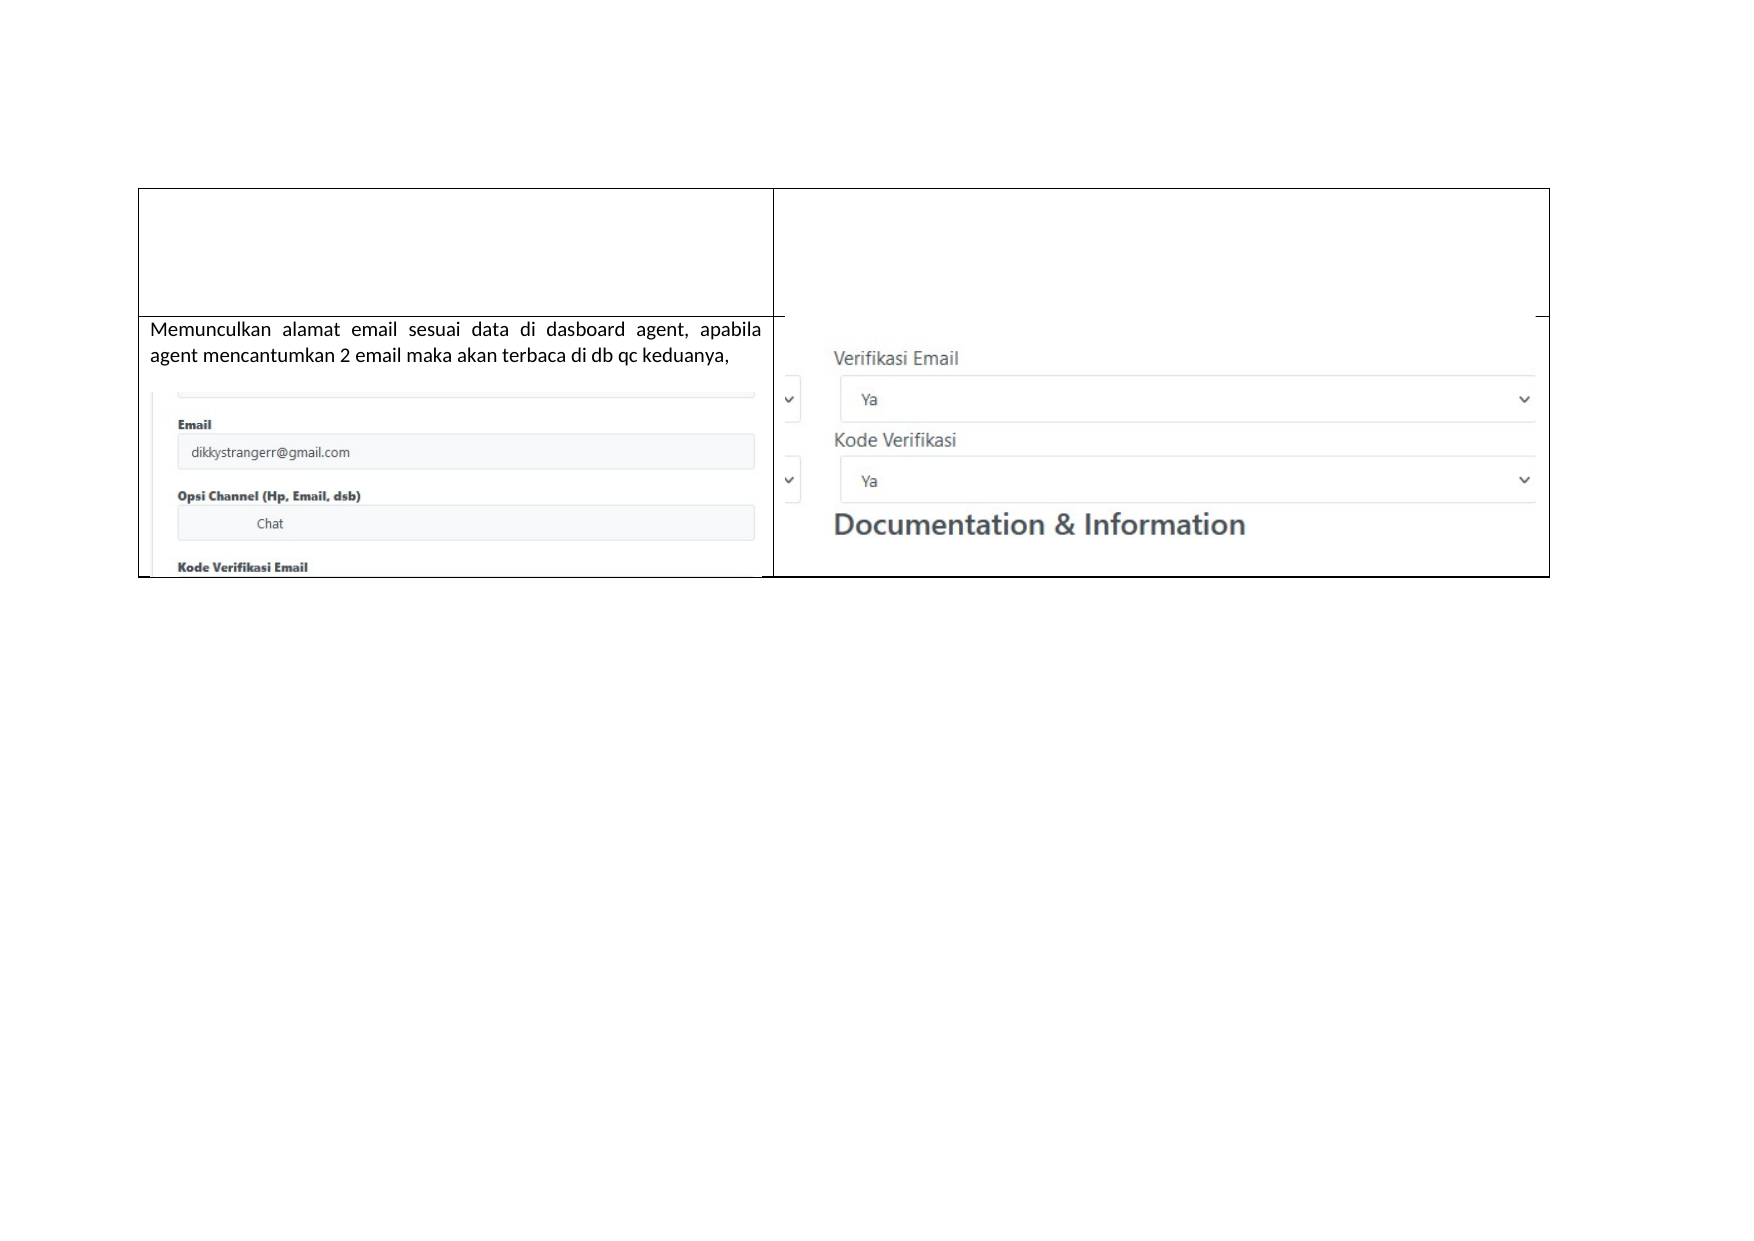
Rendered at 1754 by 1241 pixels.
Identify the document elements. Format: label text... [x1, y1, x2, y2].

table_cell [139, 189, 773, 316]
picture [785, 316, 1536, 550]
picture [150, 392, 762, 577]
table_cell Memunculkan alamat email sesuai data di dasboard agent, apabila agent mencantumkan 2 email maka akan terbaca di db qc keduanya, [139, 317, 773, 576]
table_cell [774, 317, 1549, 576]
table_cell [774, 189, 1549, 316]
